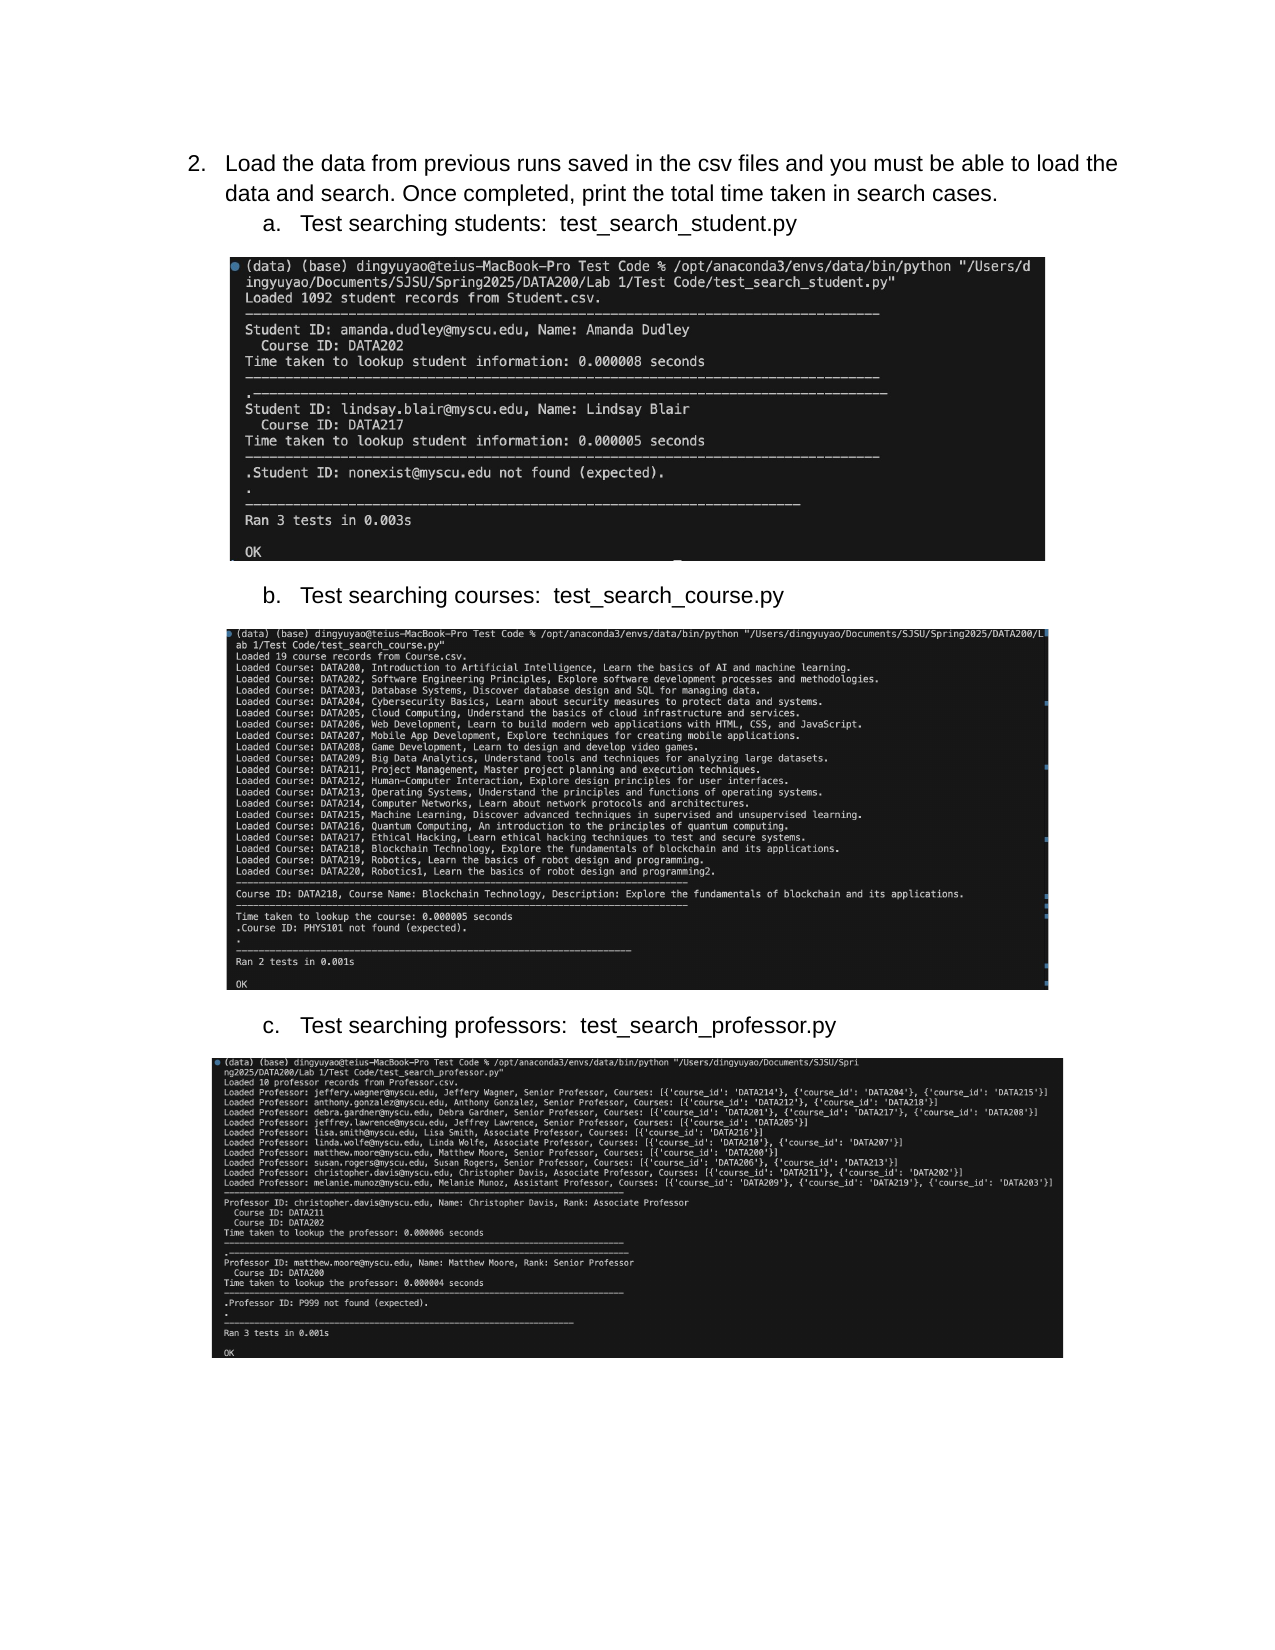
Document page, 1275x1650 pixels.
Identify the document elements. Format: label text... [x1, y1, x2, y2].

picture [229, 257, 1046, 561]
picture [211, 1058, 1064, 1358]
list Test searching students: test_search_student.py [262, 210, 1125, 237]
list Test searching professors: test_search_professor.py [262, 1012, 1125, 1038]
picture [226, 629, 1049, 990]
list Test searching courses: test_search_course.py [262, 582, 1125, 608]
list Load the data from previous runs saved in the csv files and you must be able to load the data and search. Once completed, print the total time taken in search cases. [187, 150, 1125, 207]
